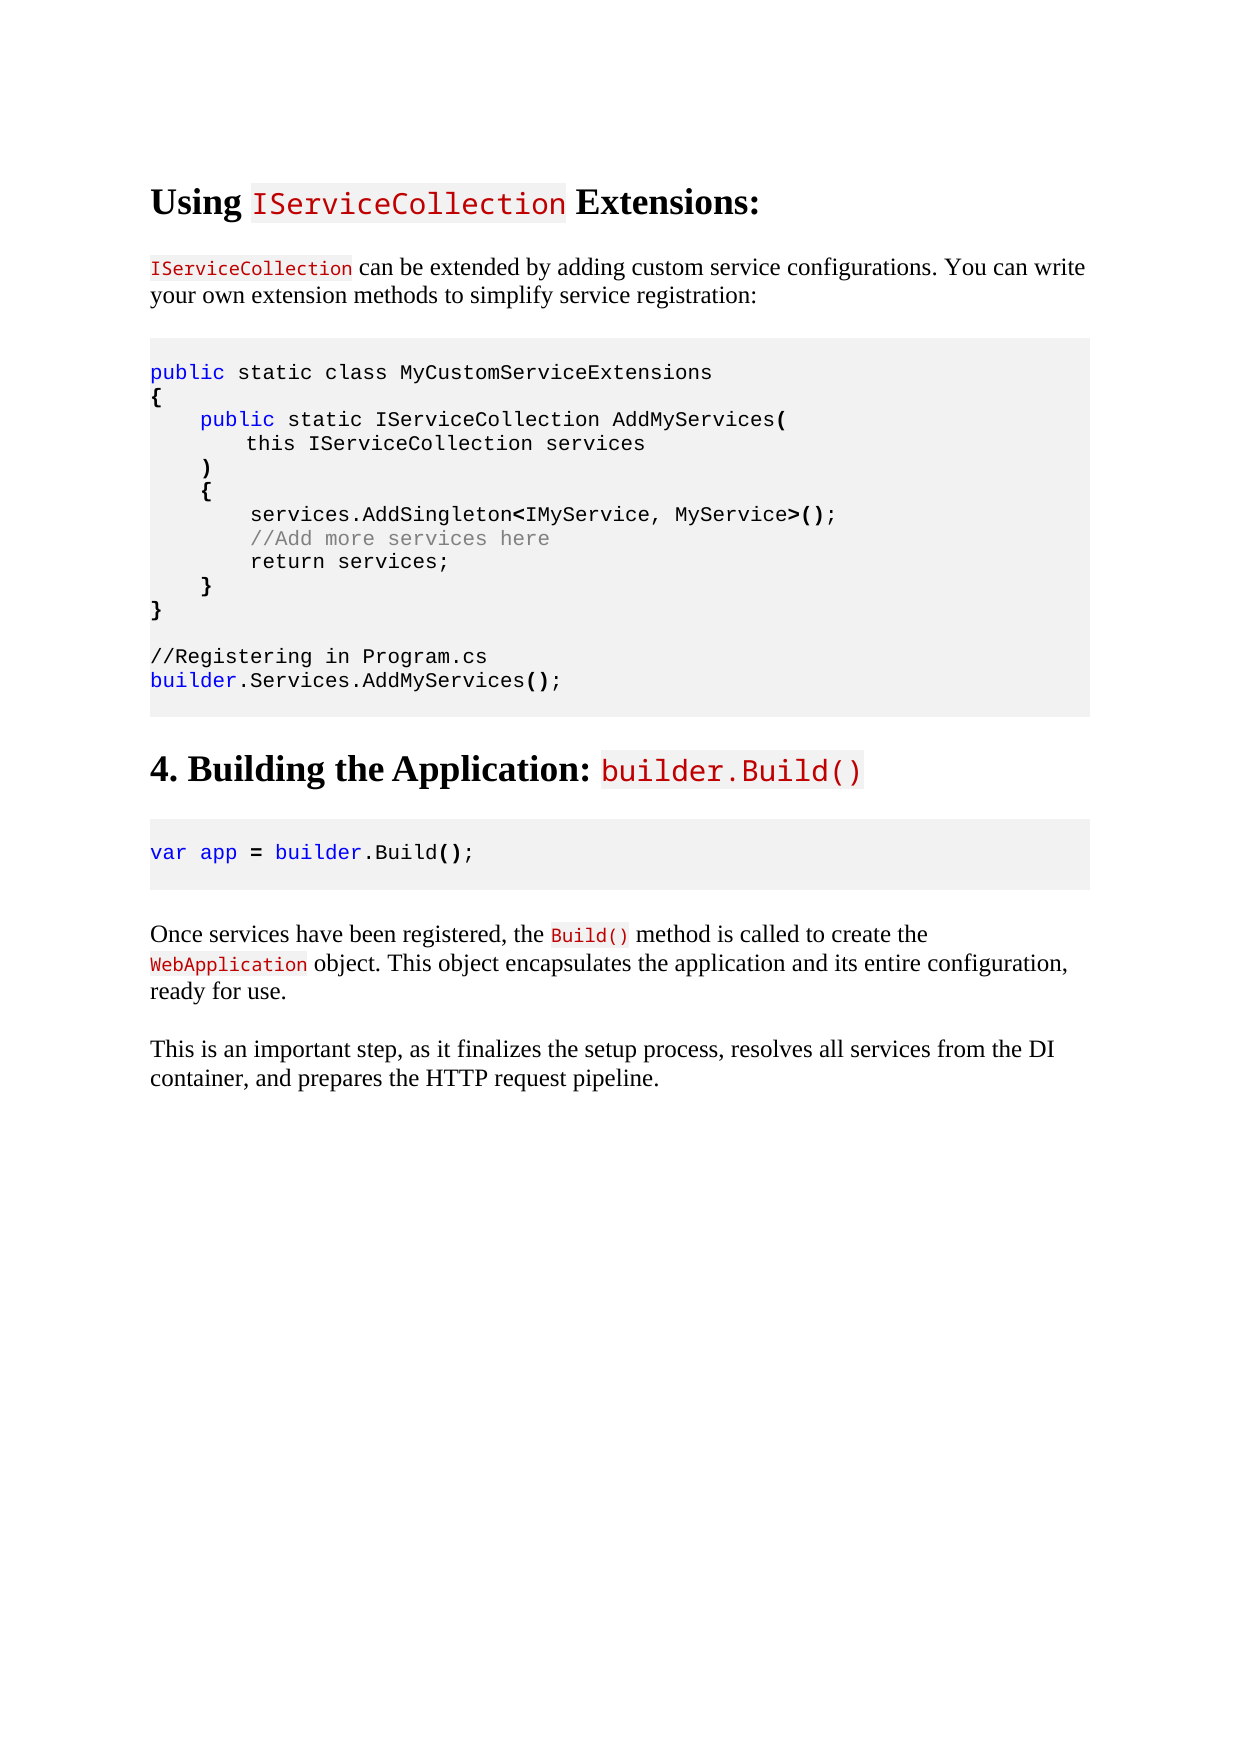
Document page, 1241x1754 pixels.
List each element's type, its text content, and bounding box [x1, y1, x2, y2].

text IServiceCollection can be extended by adding custom service configurations. You can write your own extension methods to simplify service registration: [150, 252, 1090, 309]
text 4. Building the Application: builder.Build() [150, 746, 1090, 789]
text public static class MyCustomServiceExtensions { public static IServiceCollection AddMyServices( [150, 362, 1090, 433]
text var app = builder.Build(); [150, 842, 1090, 866]
text This is an important step, as it finalizes the setup process, resolves all services from the DI container, and prepares the HTTP request pipeline. [150, 1034, 1090, 1092]
text ) { services.AddSingleton<IMyService, MyService>(); //Add more services here return services; } } //Registering in Program.cs builder.Services.AddMyServices(); [150, 457, 1090, 693]
text this IServiceCollection services [150, 433, 1090, 457]
text Using IServiceCollection Extensions: [150, 179, 1090, 223]
text Once services have been registered, the Build() method is called to create the WebApplication object. This object encapsulates the application and its entire configuration, ready for use. [150, 919, 1090, 1005]
